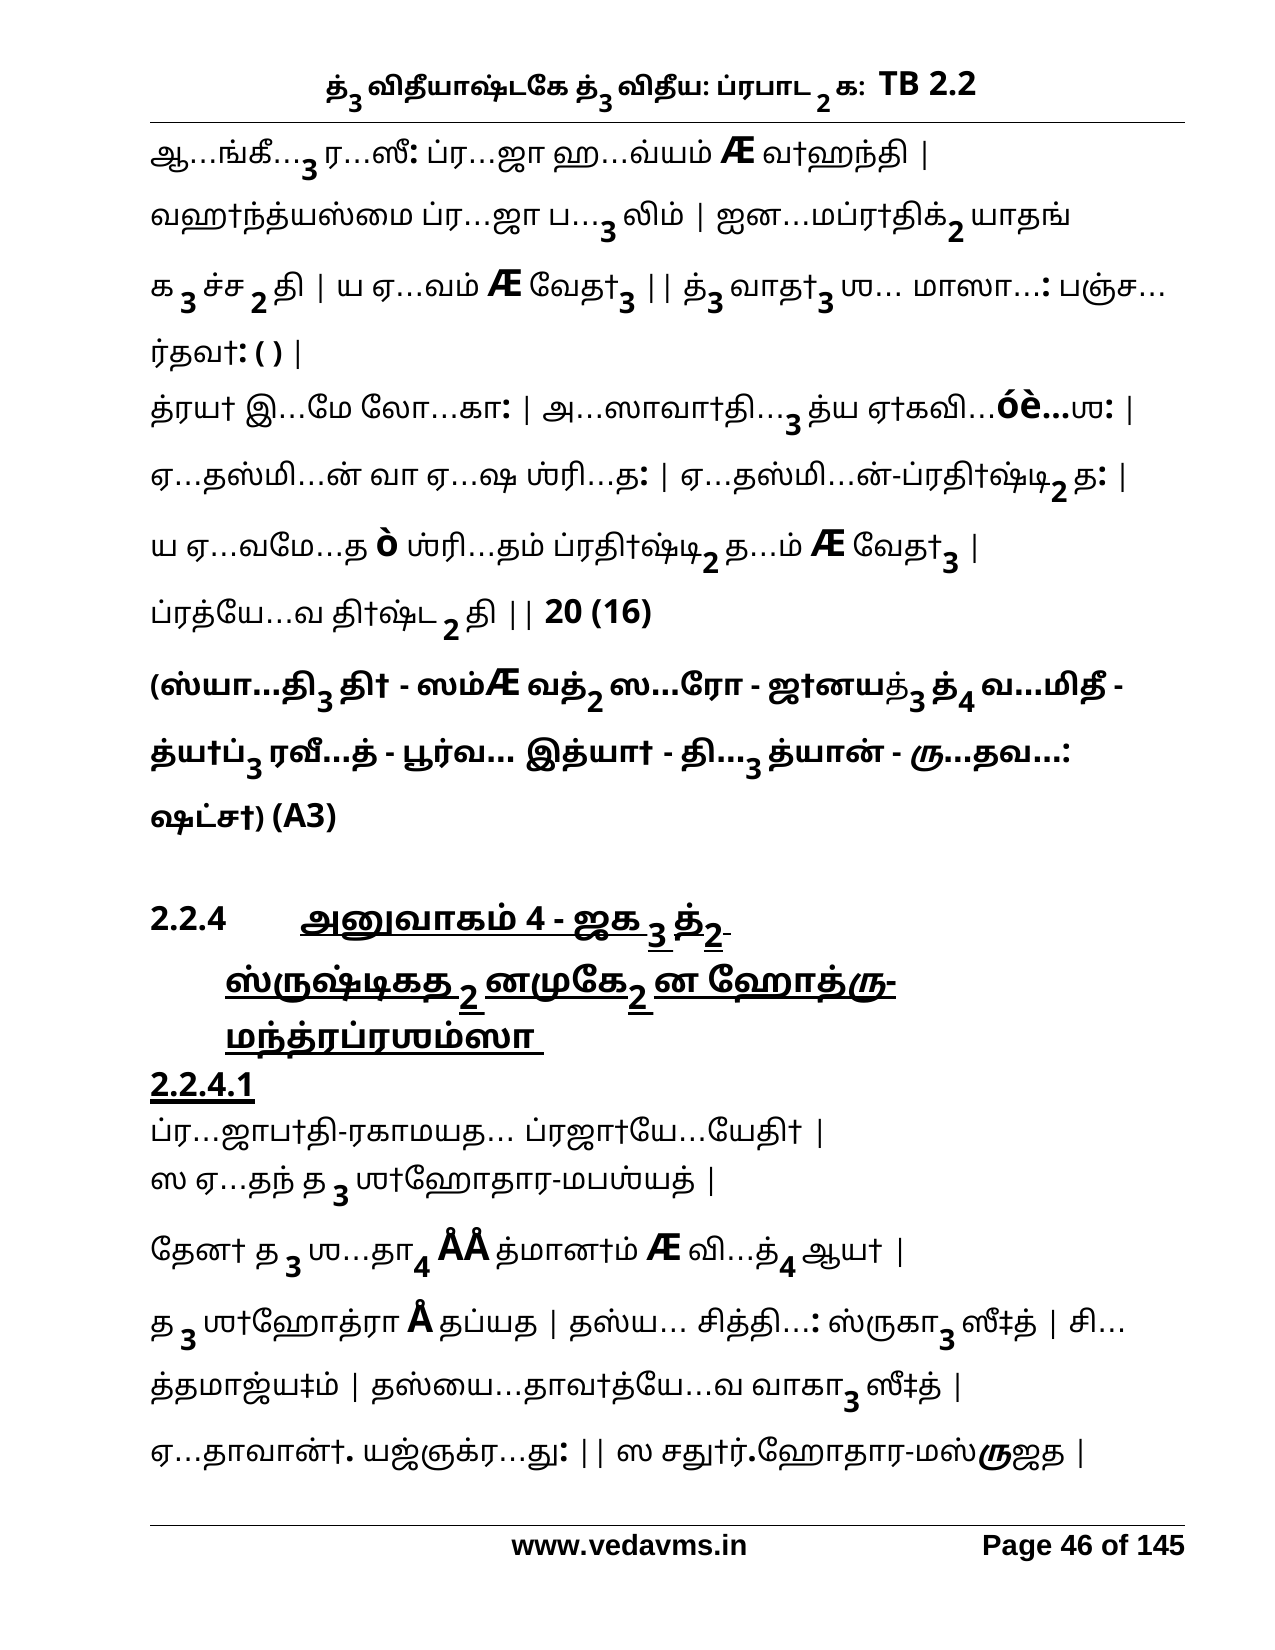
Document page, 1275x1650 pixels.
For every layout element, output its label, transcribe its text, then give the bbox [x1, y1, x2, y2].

text 2.2.4.1 [150, 1061, 1185, 1106]
text த3ஶ†ஹோத்ரா Åதப்யத | தஸ்ய… சித்தி…: ஸ்ருகா3ஸீ‡த் | சி…த்தமாஜ்ய‡ம் | தஸ்யை…தாவ†த்யே…வ வாகா3ஸீ‡த் | [150, 1293, 1185, 1421]
subtitle அனுவாகம் 4 - ஜக3த்2 ஸ்ருஷ்டிகத2னமுகே2ன ஹோத்ரு-மந்த்ரப்ரஶம்ஸா [150, 894, 1185, 1061]
text ப்ர…ஜாப†தி-ரகாமயத… ப்ரஜா†யே…யேதி† | ஸ ஏ…தந் த3ஶ†ஹோதார-மபஶ்யத் | தேன† த3ஶ…தா4 ÅÅத்மான†ம் Æவி…த்4ஆய† | [150, 1111, 1185, 1286]
text (ஸ்யா…தி3தி† - ஸம்Æவத்2ஸ…ரோ - ஜ†னயத்3த்4வ…மிதீ - த்ய†ப்3ரவீ…த் - பூர்வ… இத்யா† - தி…3த்யான் - ரு…தவ…: ஷட்ச†) (A3) [150, 655, 1185, 838]
text ஏ…தாவான்†. யஜ்ஞக்ர…து: || ஸ சது†ர்.ஹோதார-மஸ்ருஜத | [150, 1426, 1185, 1473]
